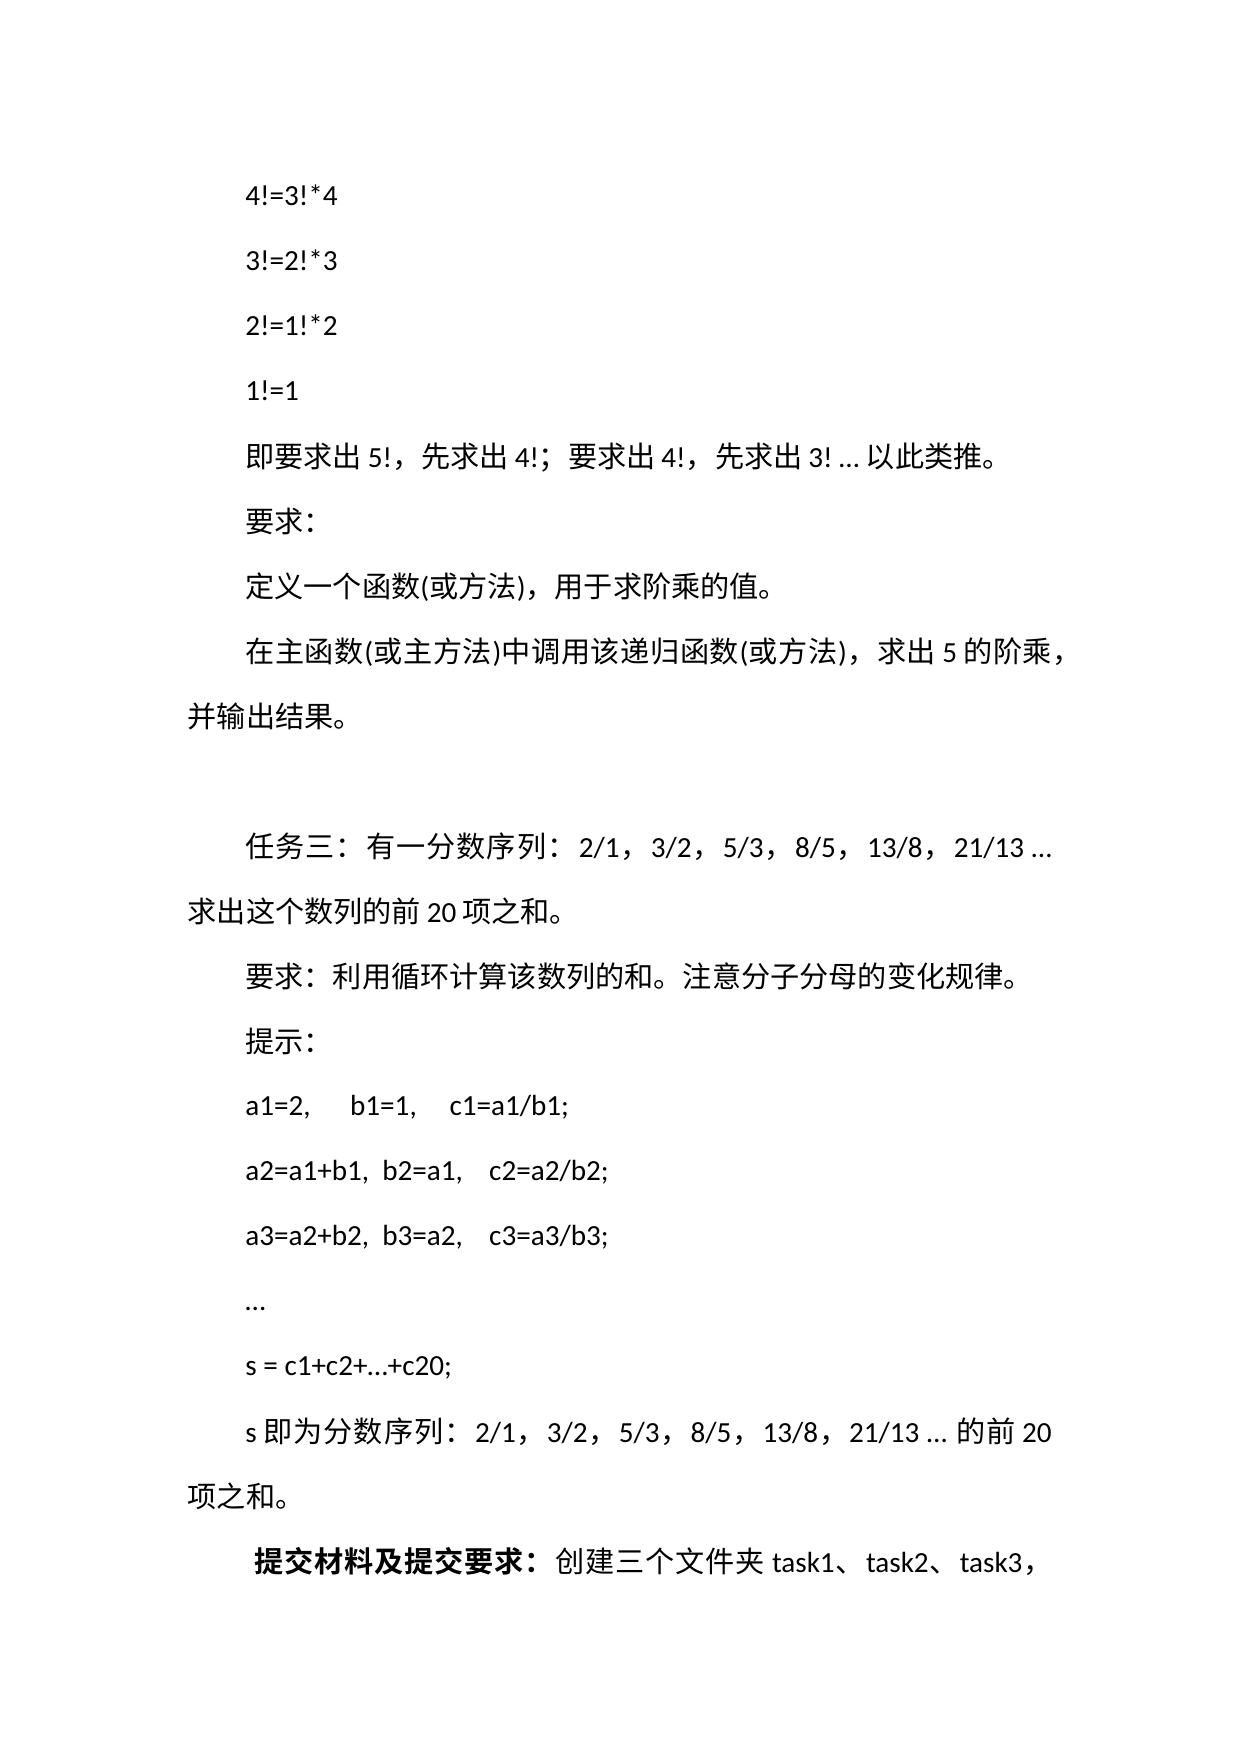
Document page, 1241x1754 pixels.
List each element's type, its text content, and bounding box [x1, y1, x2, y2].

text 要求：利用循环计算该数列的和。注意分子分母的变化规律。 [187, 942, 1053, 1007]
text 要求： [187, 487, 1053, 552]
text 定义一个函数(或方法)，用于求阶乘的值。 [187, 552, 1053, 617]
text a3=a2+b2, b3=a2, c3=a3/b3; [187, 1202, 1053, 1267]
text 在主函数(或主方法)中调用该递归函数(或方法)，求出5的阶乘，并输出结果。 [187, 617, 1053, 747]
text 即要求出5!，先求出4!；要求出4!，先求出3! … 以此类推。 [187, 422, 1053, 487]
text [187, 1527, 1053, 1592]
text 任务三：有一分数序列：2/1，3/2，5/3，8/5，13/8，21/13 … 求出这个数列的前20项之和。 [187, 812, 1053, 942]
text a2=a1+b1, b2=a1, c2=a2/b2; [187, 1137, 1053, 1202]
text s = c1+c2+…+c20; [187, 1332, 1053, 1397]
text … [187, 1267, 1053, 1332]
text 1!=1 [187, 357, 1053, 422]
text 提示： [187, 1007, 1053, 1072]
text s即为分数序列：2/1，3/2，5/3，8/5，13/8，21/13 … 的前20项之和。 [187, 1397, 1053, 1527]
text a1=2, b1=1, c1=a1/b1; [187, 1072, 1053, 1137]
text 4!=3!*4 [187, 162, 1053, 227]
text 3!=2!*3 [187, 227, 1053, 292]
text 2!=1!*2 [187, 292, 1053, 357]
